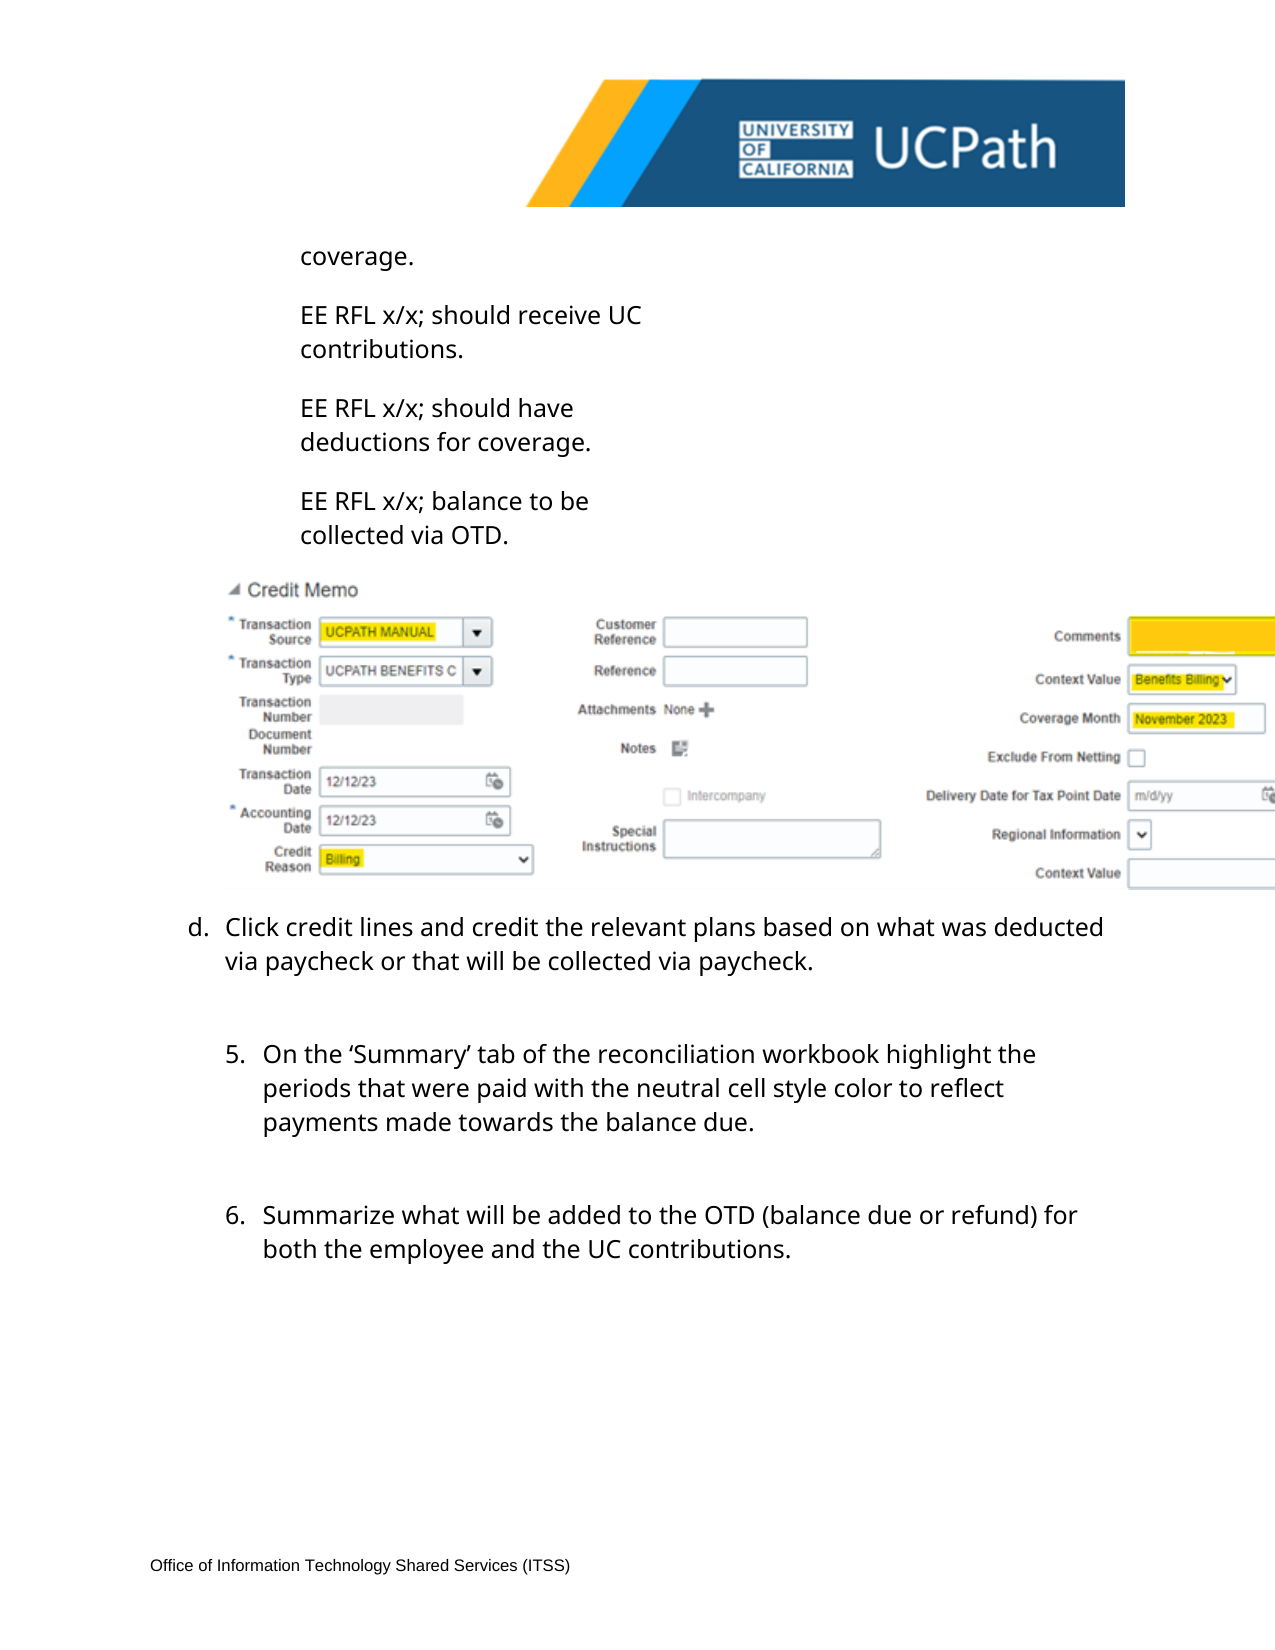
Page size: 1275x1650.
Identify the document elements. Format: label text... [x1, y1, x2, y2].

table_cell EE RFL x/x; should have deductions for coverage. [214, 378, 699, 471]
table_cell EE RFL x/x; should receive UC contributions. [214, 285, 699, 378]
table_cell EE had deductions for 1/2 month coverage. [214, 226, 699, 285]
list Click credit lines and credit the relevant plans based on what was deducted via paycheck or that will be collected via paycheck. [187, 909, 1125, 977]
picture [225, 577, 1275, 890]
picture [342, 75, 1125, 207]
list On the ‘Summary’ tab of the reconciliation workbook highlight the periods that were paid with the neutral cell style color to reflect payments made towards the balance due. [225, 1037, 1125, 1139]
list Summarize what will be added to the OTD (balance due or refund) for both the employee and the UC contributions. [225, 1198, 1125, 1266]
table_cell EE RFL x/x; balance to be collected via OTD. [214, 471, 699, 564]
